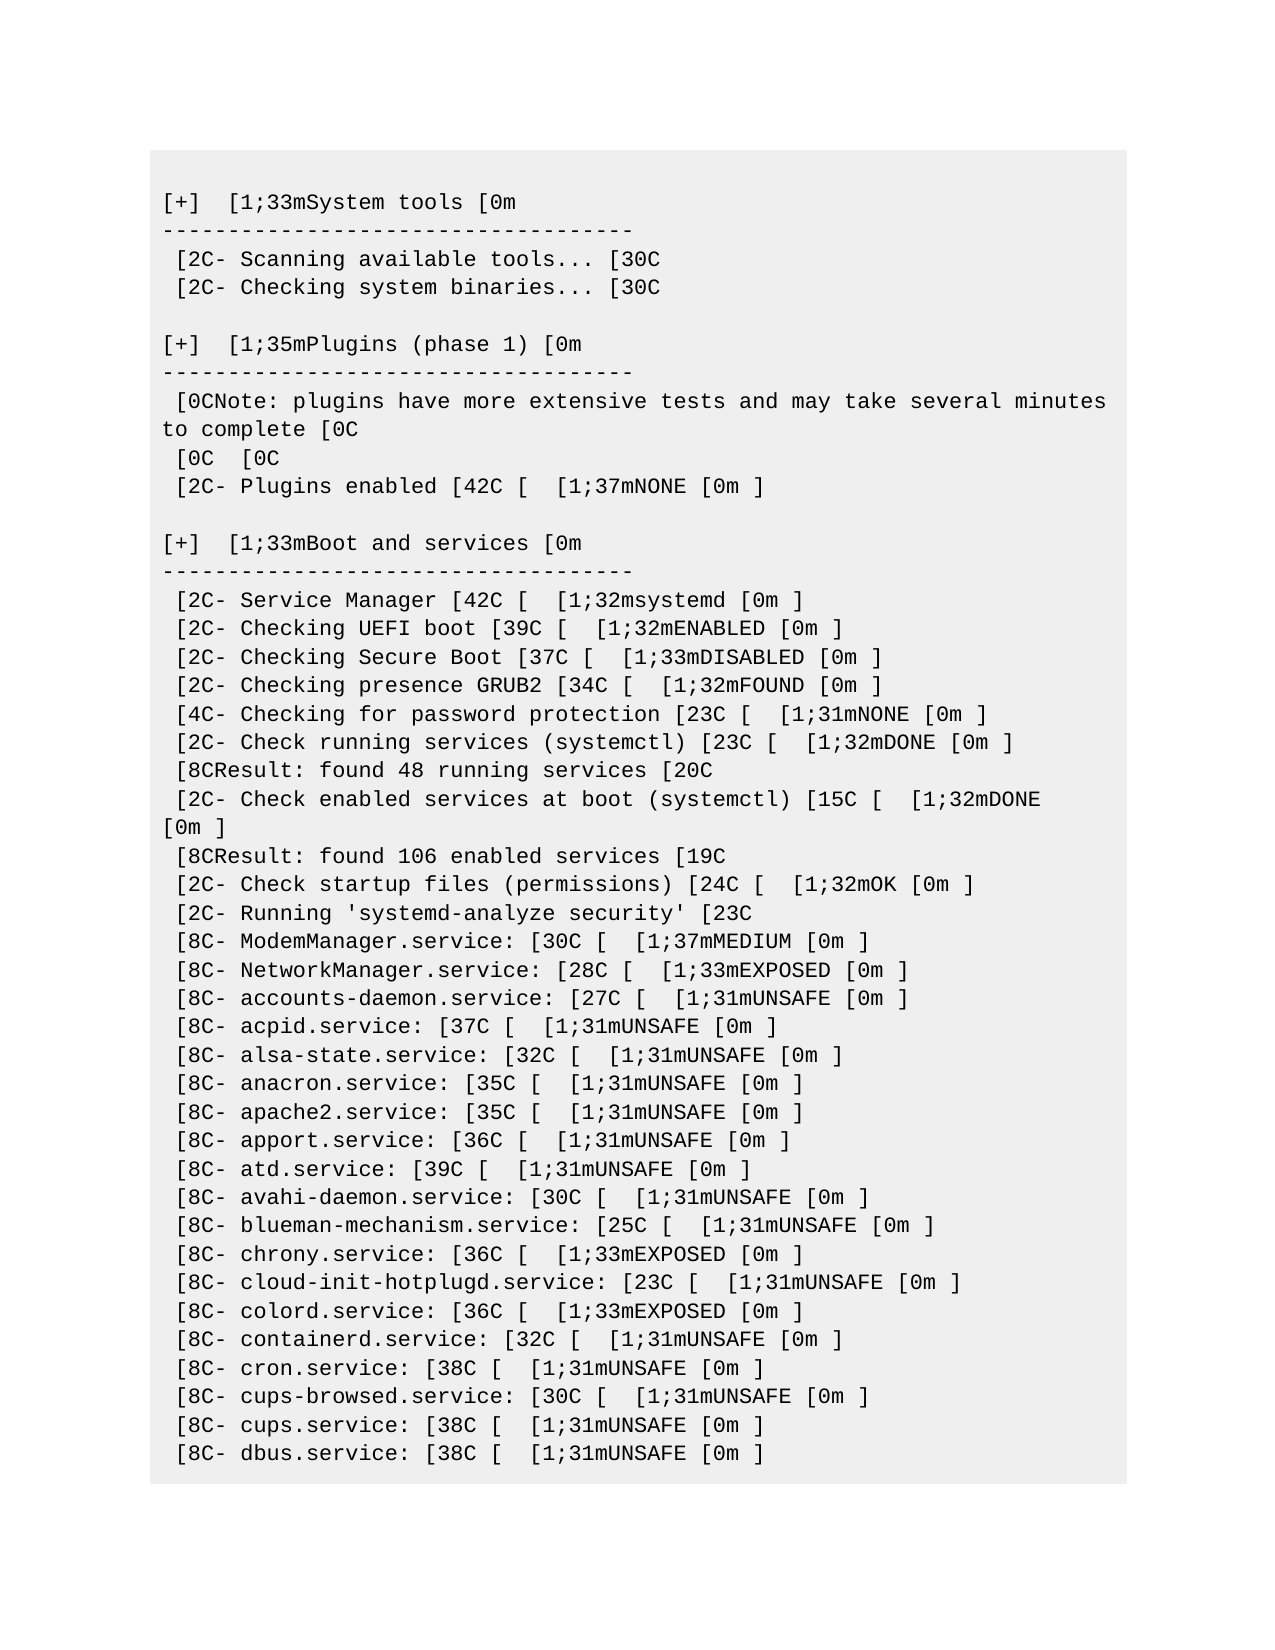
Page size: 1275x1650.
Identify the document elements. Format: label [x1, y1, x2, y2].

table_header [152, 152, 1125, 1482]
